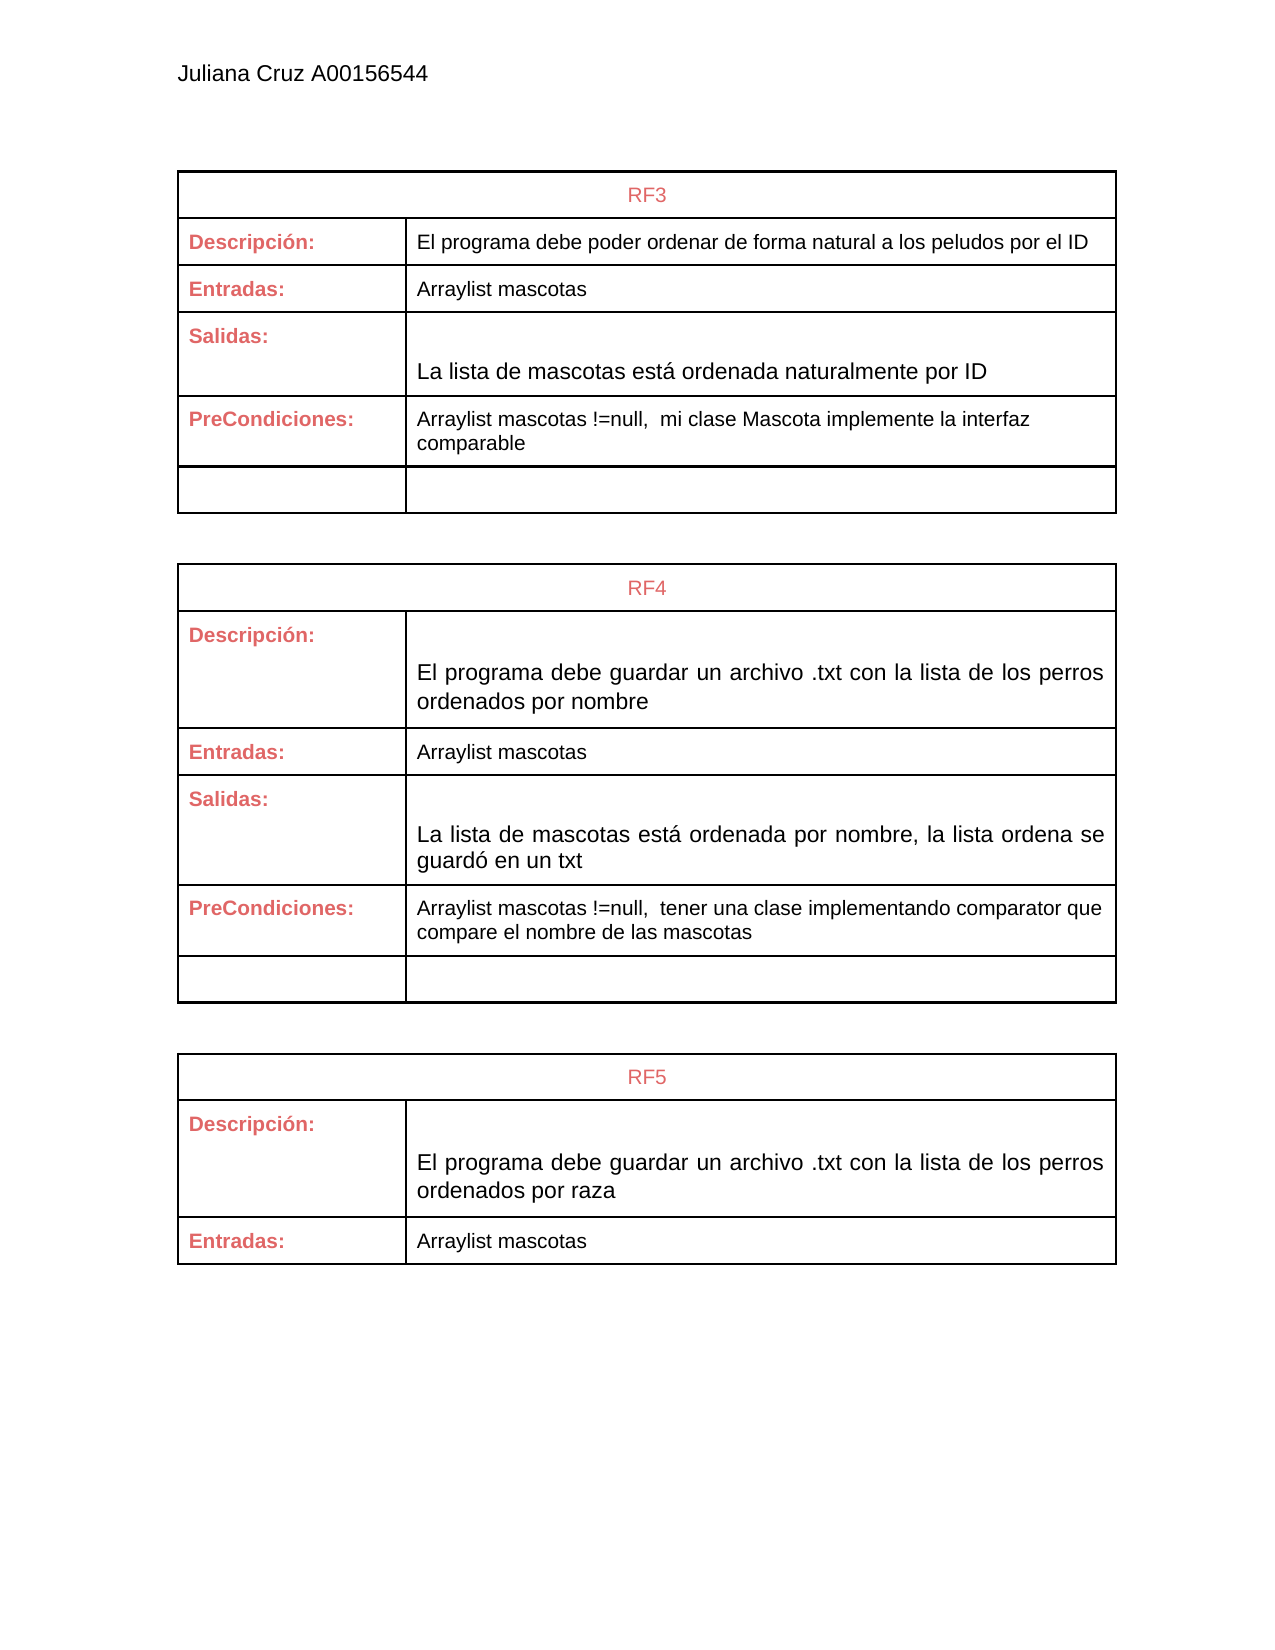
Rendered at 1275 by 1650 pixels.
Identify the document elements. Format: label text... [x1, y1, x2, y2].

table_cell Entradas: [179, 266, 405, 311]
table_cell PreCondiciones: [179, 886, 405, 954]
table_cell Salidas: [179, 776, 405, 884]
table_cell La lista de mascotas está ordenada naturalmente por ID [407, 313, 1115, 394]
table_cell [407, 468, 1115, 512]
table_cell Descripción: [179, 1101, 405, 1216]
table_cell Arraylist mascotas [407, 266, 1115, 311]
table_cell Entradas: [179, 1218, 405, 1263]
table_cell PreCondiciones: [179, 397, 405, 465]
table_cell Arraylist mascotas [407, 1218, 1115, 1263]
table_cell Descripción: [179, 219, 405, 264]
table_cell Salidas: [179, 313, 405, 394]
table_cell Arraylist mascotas !=null, mi clase Mascota implemente la interfaz comparable [407, 397, 1115, 465]
table_cell [179, 468, 405, 512]
table_cell El programa debe guardar un archivo .txt con la lista de los perros ordenados por nombre [407, 612, 1115, 727]
table_cell El programa debe guardar un archivo .txt con la lista de los perros ordenados por raza [407, 1101, 1115, 1216]
table_cell [179, 957, 405, 1001]
table_cell La lista de mascotas está ordenada por nombre, la lista ordena se guardó en un txt [407, 776, 1115, 884]
table_cell Arraylist mascotas !=null, tener una clase implementando comparator que compare el nombre de las mascotas [407, 886, 1115, 954]
table_cell [407, 957, 1115, 1001]
table_header RF3 [179, 173, 1115, 217]
table_cell Entradas: [179, 729, 405, 774]
table_header RF5 [179, 1055, 1115, 1099]
table_header RF4 [179, 565, 1115, 610]
table_cell Descripción: [179, 612, 405, 727]
table_cell El programa debe poder ordenar de forma natural a los peludos por el ID [407, 219, 1115, 264]
table_cell Arraylist mascotas [407, 729, 1115, 774]
